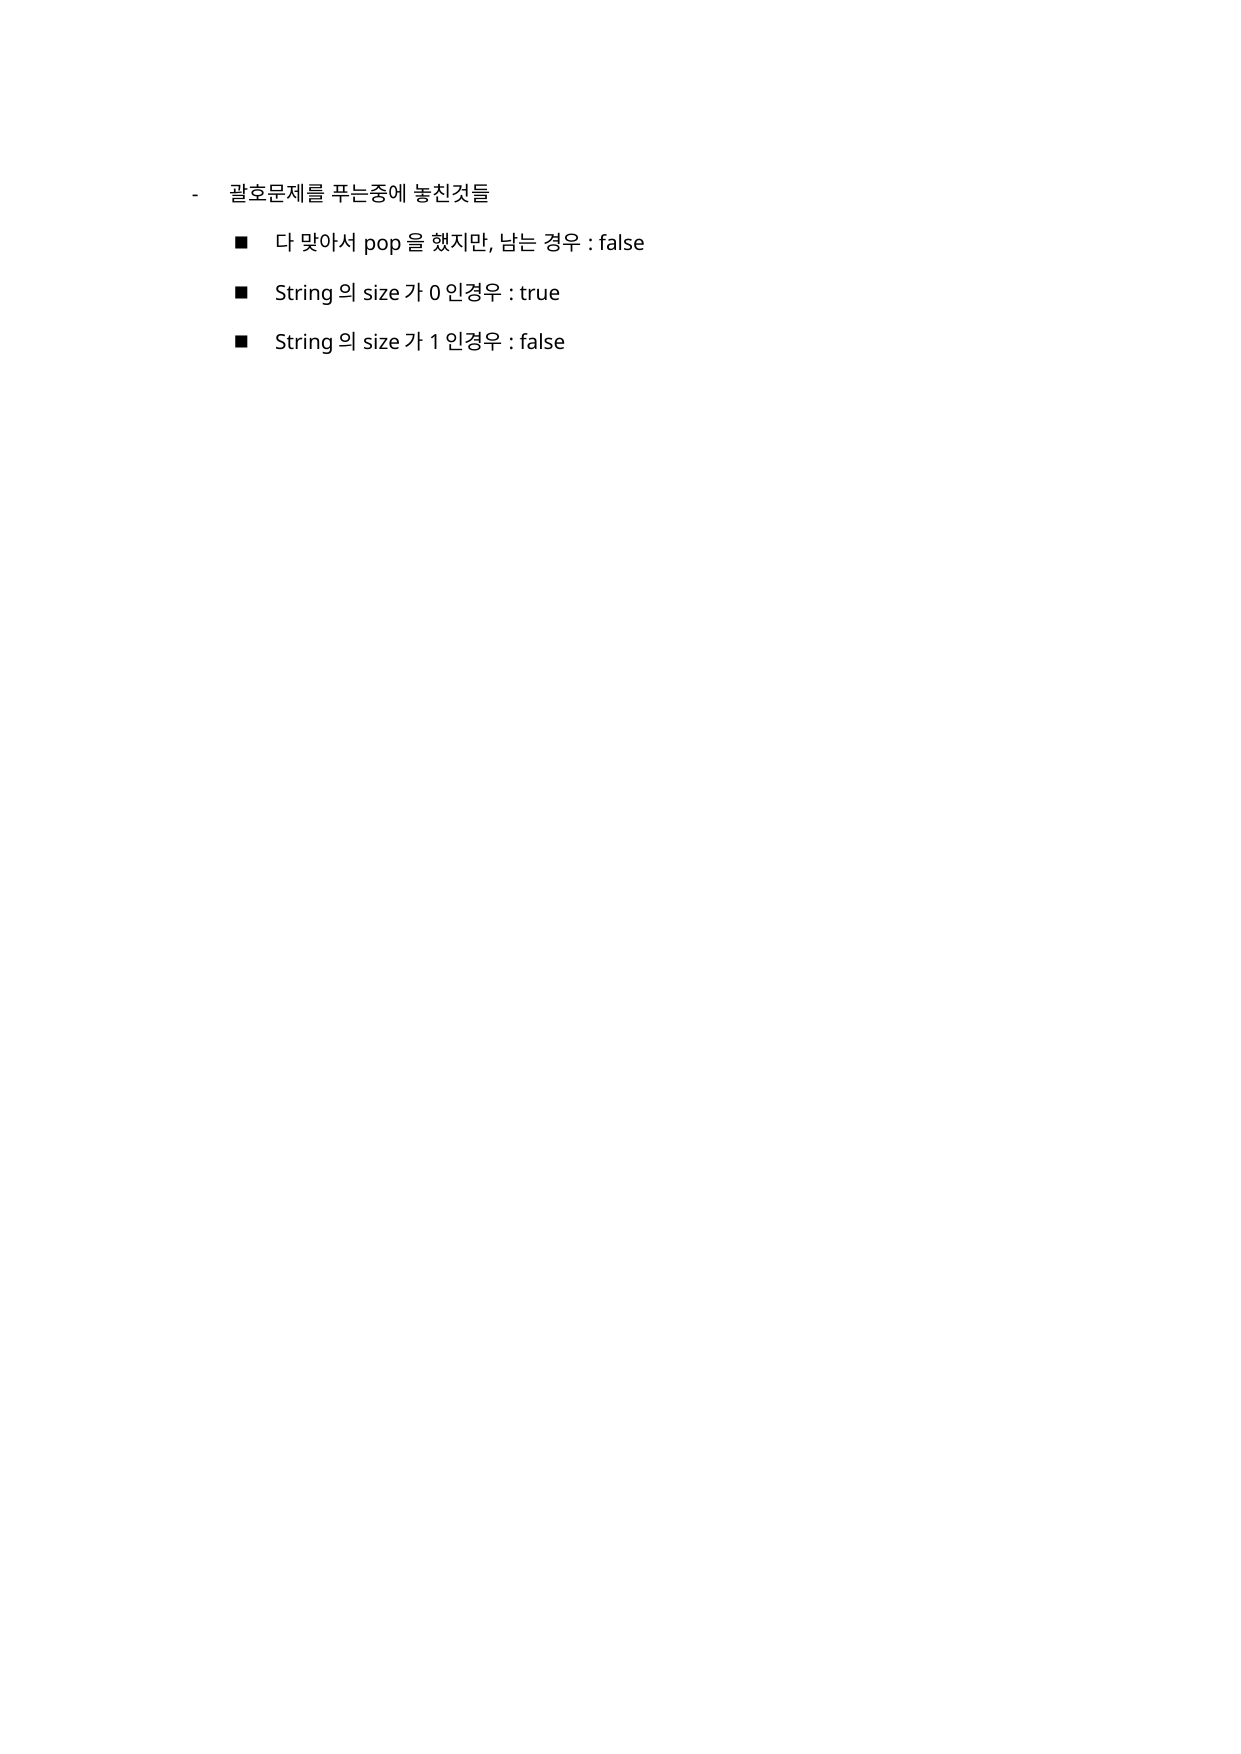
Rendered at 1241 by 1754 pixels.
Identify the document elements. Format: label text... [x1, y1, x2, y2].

list 다 맞아서 pop을 했지만, 남는 경우 : false [233, 227, 1090, 257]
list 괄호문제를 푸는중에 놓친것들 [192, 177, 1090, 207]
list String의 size가 1인경우 : false [233, 325, 1090, 356]
list String의 size가 0인경우 : true [233, 276, 1090, 306]
